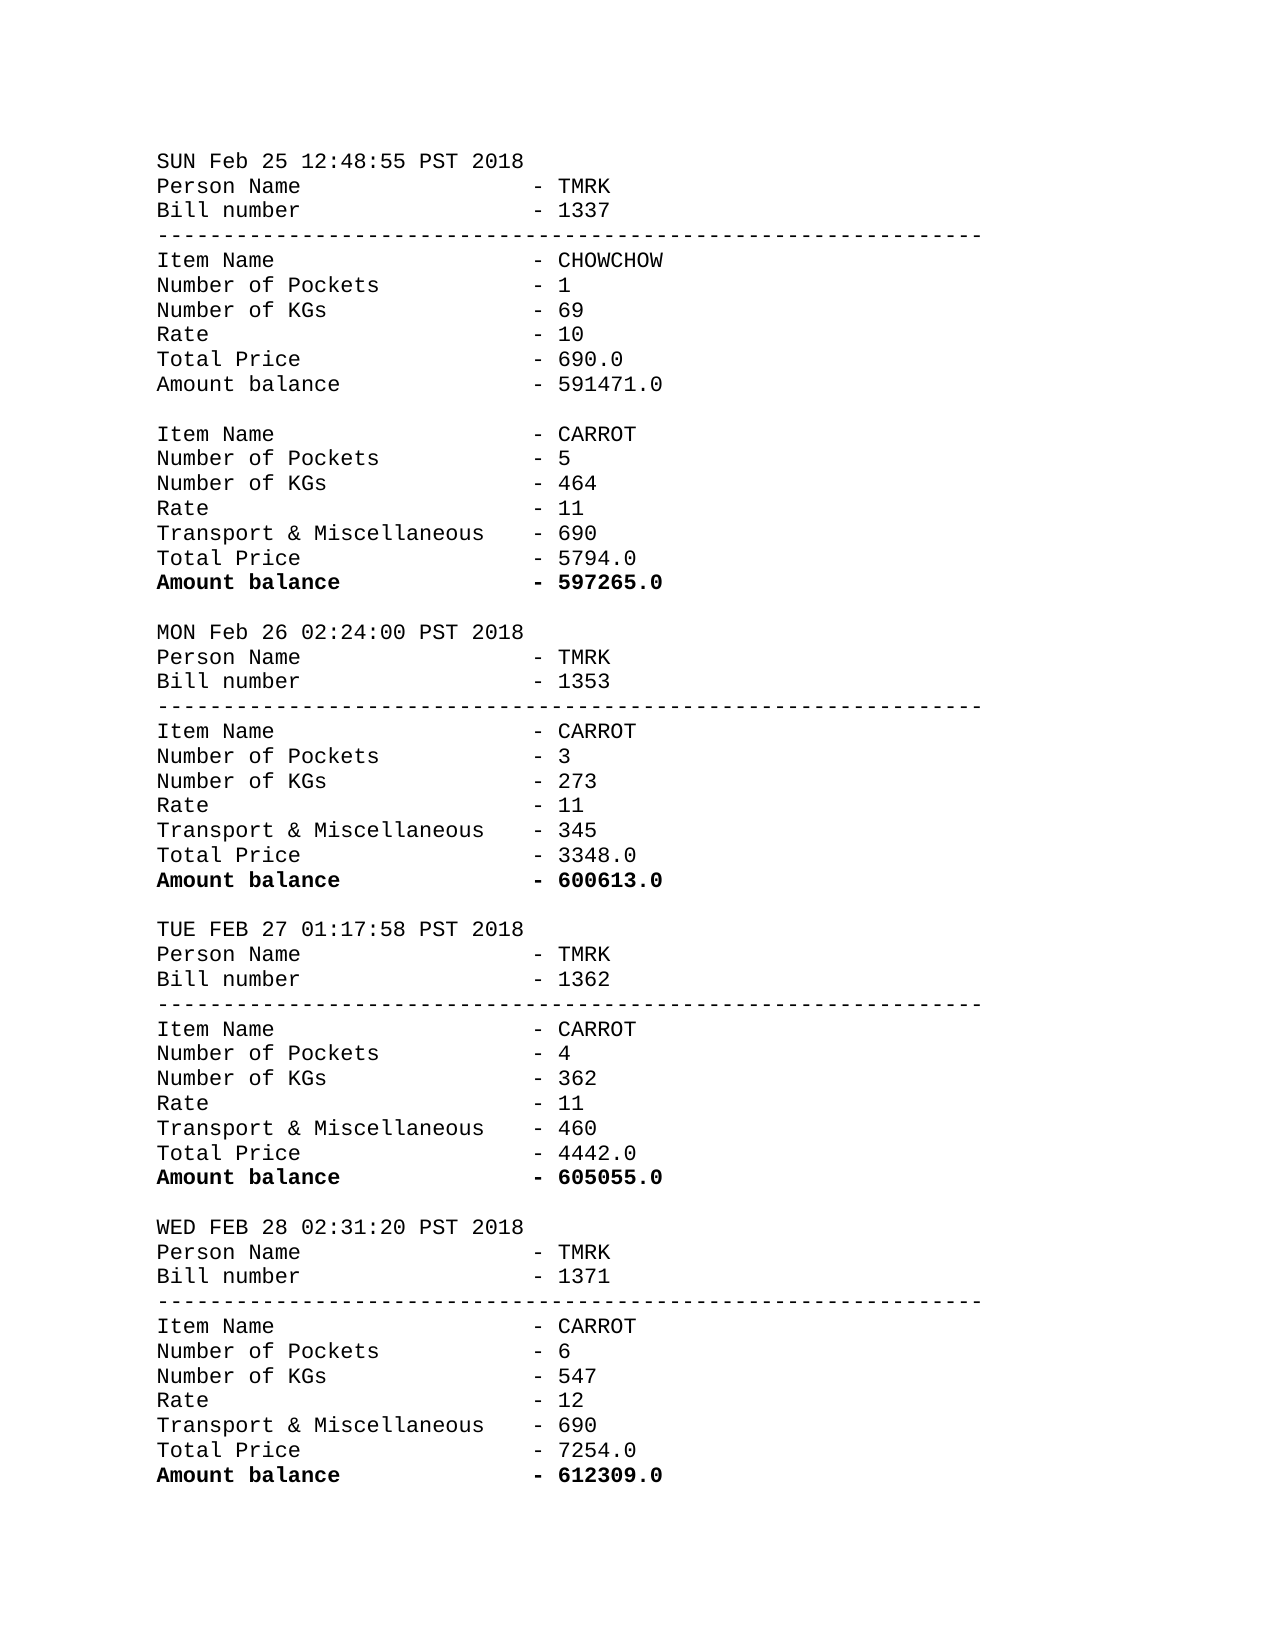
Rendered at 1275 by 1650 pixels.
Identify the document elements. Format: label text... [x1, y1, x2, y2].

text Item Name - CHOWCHOW [156, 249, 1118, 274]
text Amount balance - 591471.0 [156, 373, 1118, 398]
text Amount balance - 597265.0 [156, 571, 1118, 596]
text MON Feb 26 02:24:00 PST 2018 [156, 621, 1118, 646]
text Transport & Miscellaneous - 690 [156, 1414, 1118, 1439]
text Person Name - TMRK [156, 646, 1118, 671]
text Rate - 11 [156, 497, 1118, 522]
text SUN Feb 25 12:48:55 PST 2018 [156, 150, 1118, 175]
text Item Name - CARROT [156, 1018, 1118, 1042]
text Person Name - TMRK [156, 175, 1118, 199]
text TUE FEB 27 01:17:58 PST 2018 [156, 918, 1118, 943]
text Number of KGs - 273 [156, 770, 1118, 794]
text Number of Pockets - 1 [156, 274, 1118, 299]
text Rate - 11 [156, 1092, 1118, 1117]
text Number of Pockets - 4 [156, 1042, 1118, 1067]
text Number of Pockets - 5 [156, 447, 1118, 472]
text Number of Pockets - 6 [156, 1340, 1118, 1365]
text Rate - 10 [156, 323, 1118, 348]
text Amount balance - 612309.0 [156, 1464, 1118, 1489]
text Bill number - 1371 [156, 1266, 1118, 1290]
text --------------------------------------------------------------- [156, 993, 1118, 1018]
text Number of KGs - 547 [156, 1365, 1118, 1389]
text --------------------------------------------------------------- [156, 1290, 1118, 1315]
text Rate - 11 [156, 794, 1118, 819]
text Total Price - 5794.0 [156, 547, 1118, 571]
text Number of KGs - 69 [156, 299, 1118, 323]
text Item Name - CARROT [156, 720, 1118, 745]
text Person Name - TMRK [156, 1241, 1118, 1266]
text Item Name - CARROT [156, 423, 1118, 447]
text Rate - 12 [156, 1389, 1118, 1414]
text Transport & Miscellaneous - 460 [156, 1117, 1118, 1142]
text Number of KGs - 362 [156, 1067, 1118, 1092]
text Transport & Miscellaneous - 345 [156, 819, 1118, 844]
text Bill number - 1362 [156, 968, 1118, 993]
text Person Name - TMRK [156, 943, 1118, 968]
text Amount balance - 600613.0 [156, 869, 1118, 894]
text Transport & Miscellaneous - 690 [156, 522, 1118, 547]
text Total Price - 3348.0 [156, 844, 1118, 869]
text WED FEB 28 02:31:20 PST 2018 [156, 1216, 1118, 1241]
text Amount balance - 605055.0 [156, 1166, 1118, 1191]
text Bill number - 1337 [156, 199, 1118, 224]
text Item Name - CARROT [156, 1315, 1118, 1340]
text Number of KGs - 464 [156, 472, 1118, 497]
text --------------------------------------------------------------- [156, 224, 1118, 249]
text Bill number - 1353 [156, 671, 1118, 695]
text Total Price - 7254.0 [156, 1439, 1118, 1464]
text Total Price - 4442.0 [156, 1142, 1118, 1166]
text Number of Pockets - 3 [156, 745, 1118, 770]
text --------------------------------------------------------------- [156, 695, 1118, 720]
text Total Price - 690.0 [156, 348, 1118, 373]
